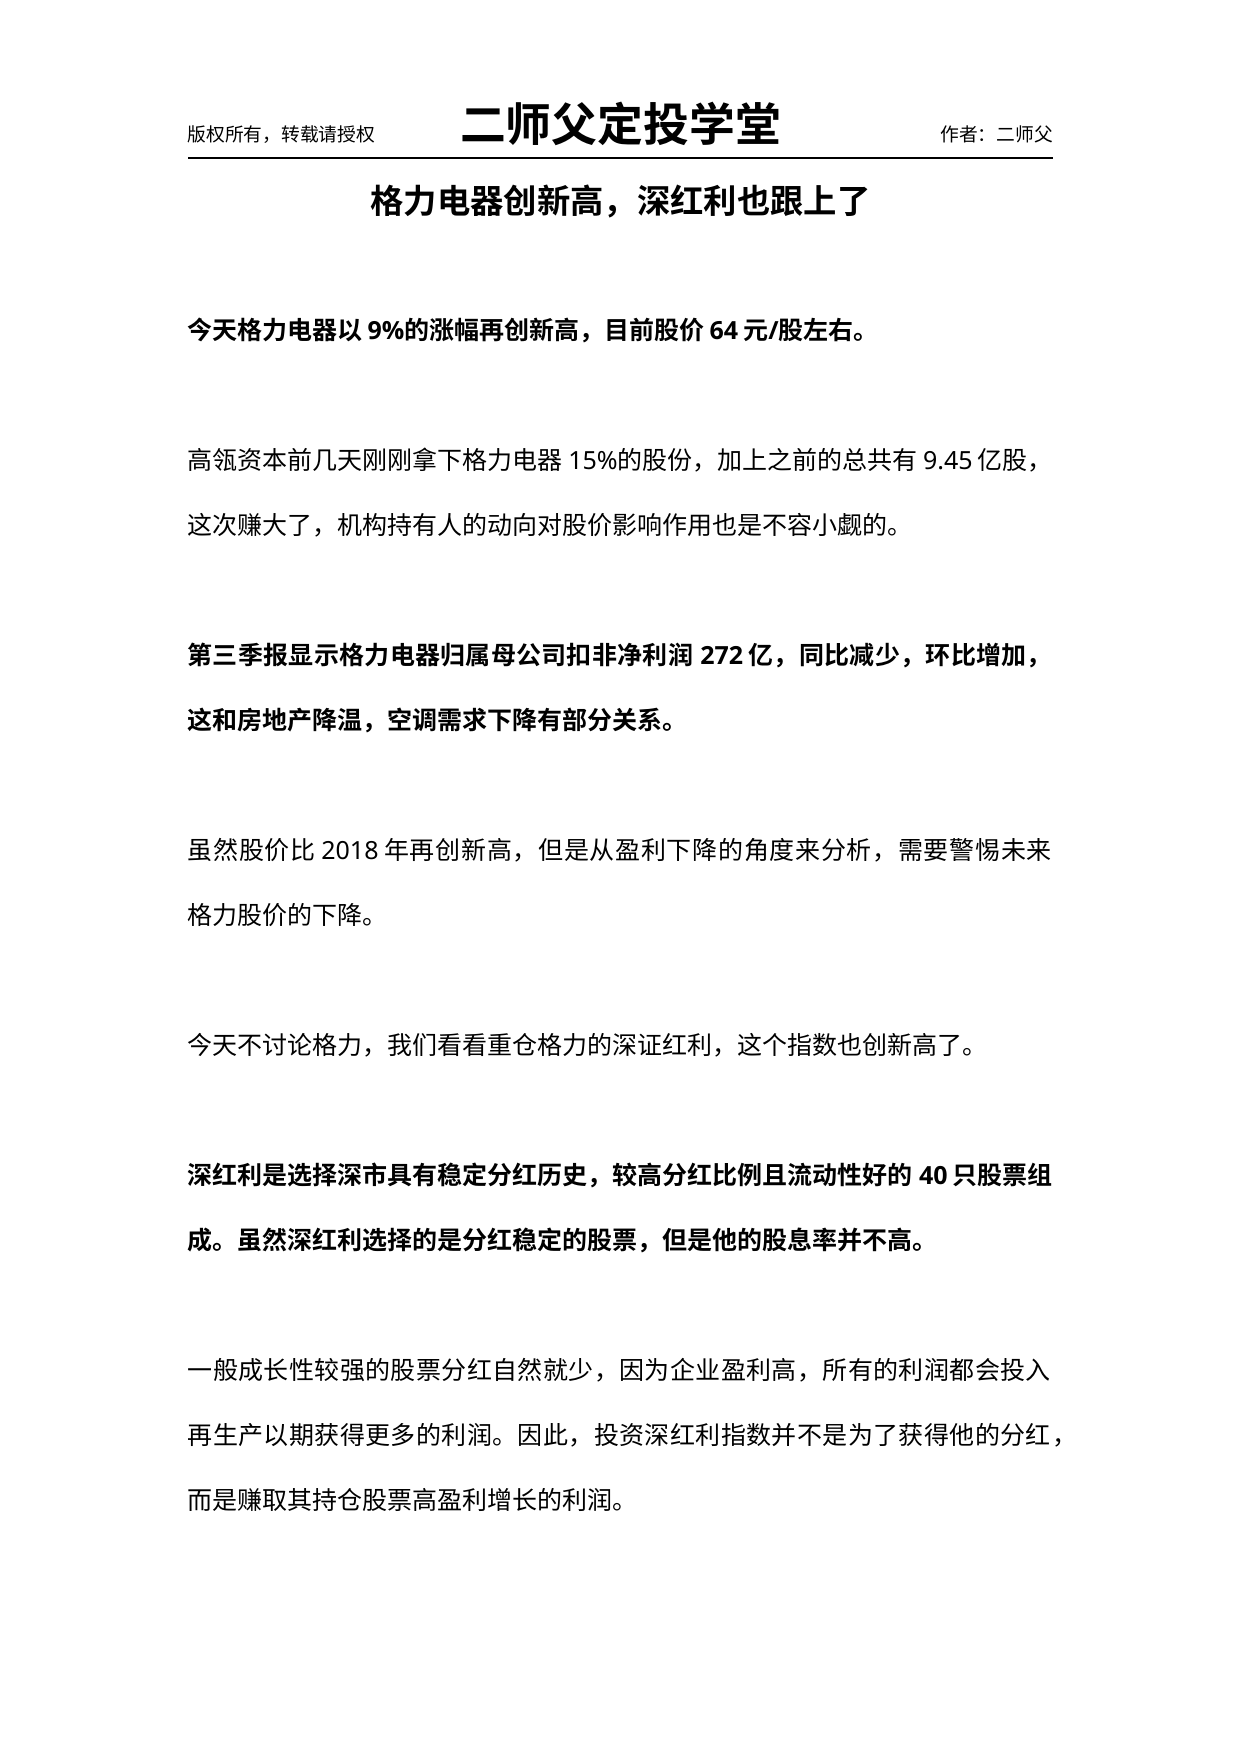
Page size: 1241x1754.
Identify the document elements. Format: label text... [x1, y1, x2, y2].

text 虽然股价比2018年再创新高，但是从盈利下降的角度来分析，需要警惕未来格力股价的下降。 [187, 816, 1053, 946]
text 今天不讨论格力，我们看看重仓格力的深证红利，这个指数也创新高了。 [187, 1011, 1053, 1076]
text 深红利是选择深市具有稳定分红历史，较高分红比例且流动性好的40只股票组成。虽然深红利选择的是分红稳定的股票，但是他的股息率并不高。 [187, 1141, 1053, 1271]
text 今天格力电器以9%的涨幅再创新高，目前股价64元/股左右。 [187, 296, 1053, 361]
text 格力电器创新高，深红利也跟上了 [187, 166, 1053, 231]
text 一般成长性较强的股票分红自然就少，因为企业盈利高，所有的利润都会投入再生产以期获得更多的利润。因此，投资深红利指数并不是为了获得他的分红，而是赚取其持仓股票高盈利增长的利润。 [187, 1336, 1053, 1531]
text 第三季报显示格力电器归属母公司扣非净利润272亿，同比减少，环比增加，这和房地产降温，空调需求下降有部分关系。 [187, 621, 1053, 751]
text 高瓴资本前几天刚刚拿下格力电器15%的股份，加上之前的总共有9.45亿股，这次赚大了，机构持有人的动向对股价影响作用也是不容小觑的。 [187, 426, 1053, 556]
